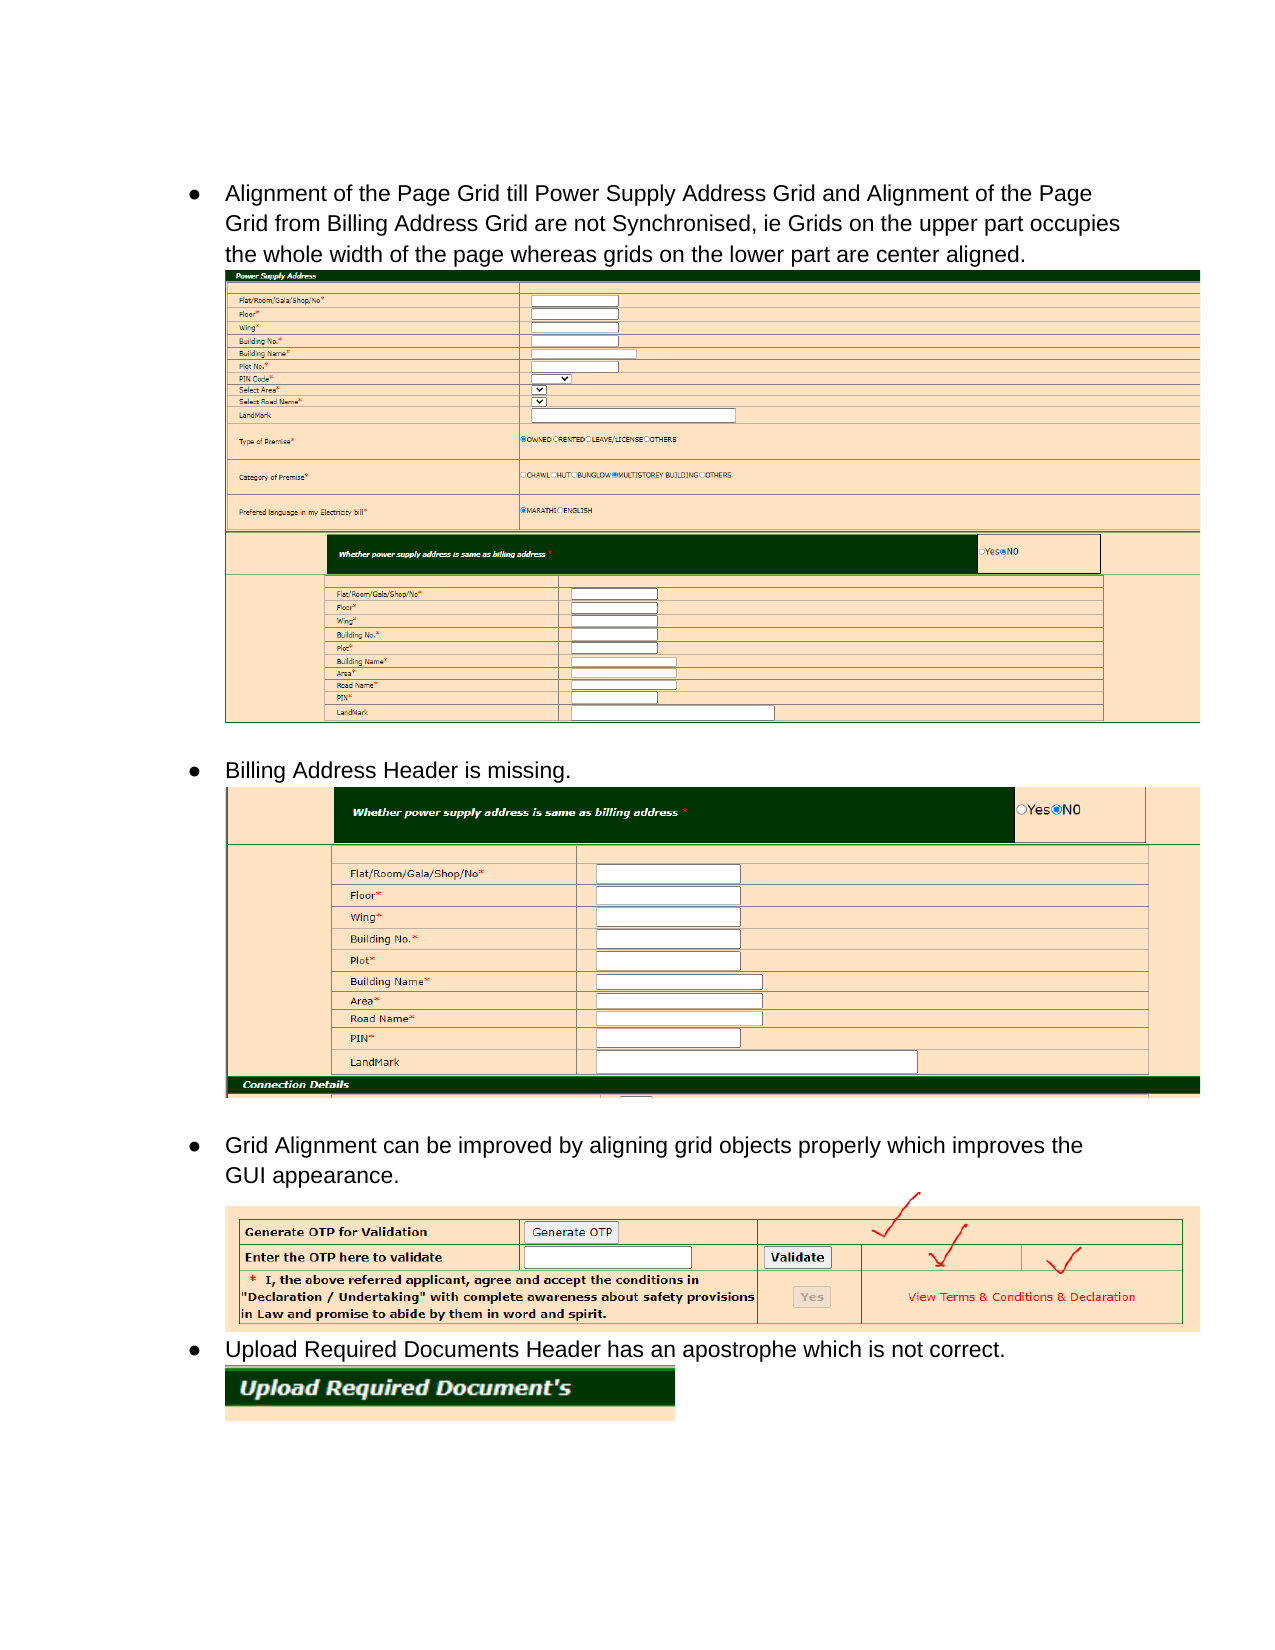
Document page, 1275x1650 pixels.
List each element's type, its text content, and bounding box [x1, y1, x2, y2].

picture [225, 1365, 675, 1421]
picture [225, 787, 1200, 1098]
picture [225, 1192, 1200, 1332]
picture [225, 270, 1200, 723]
